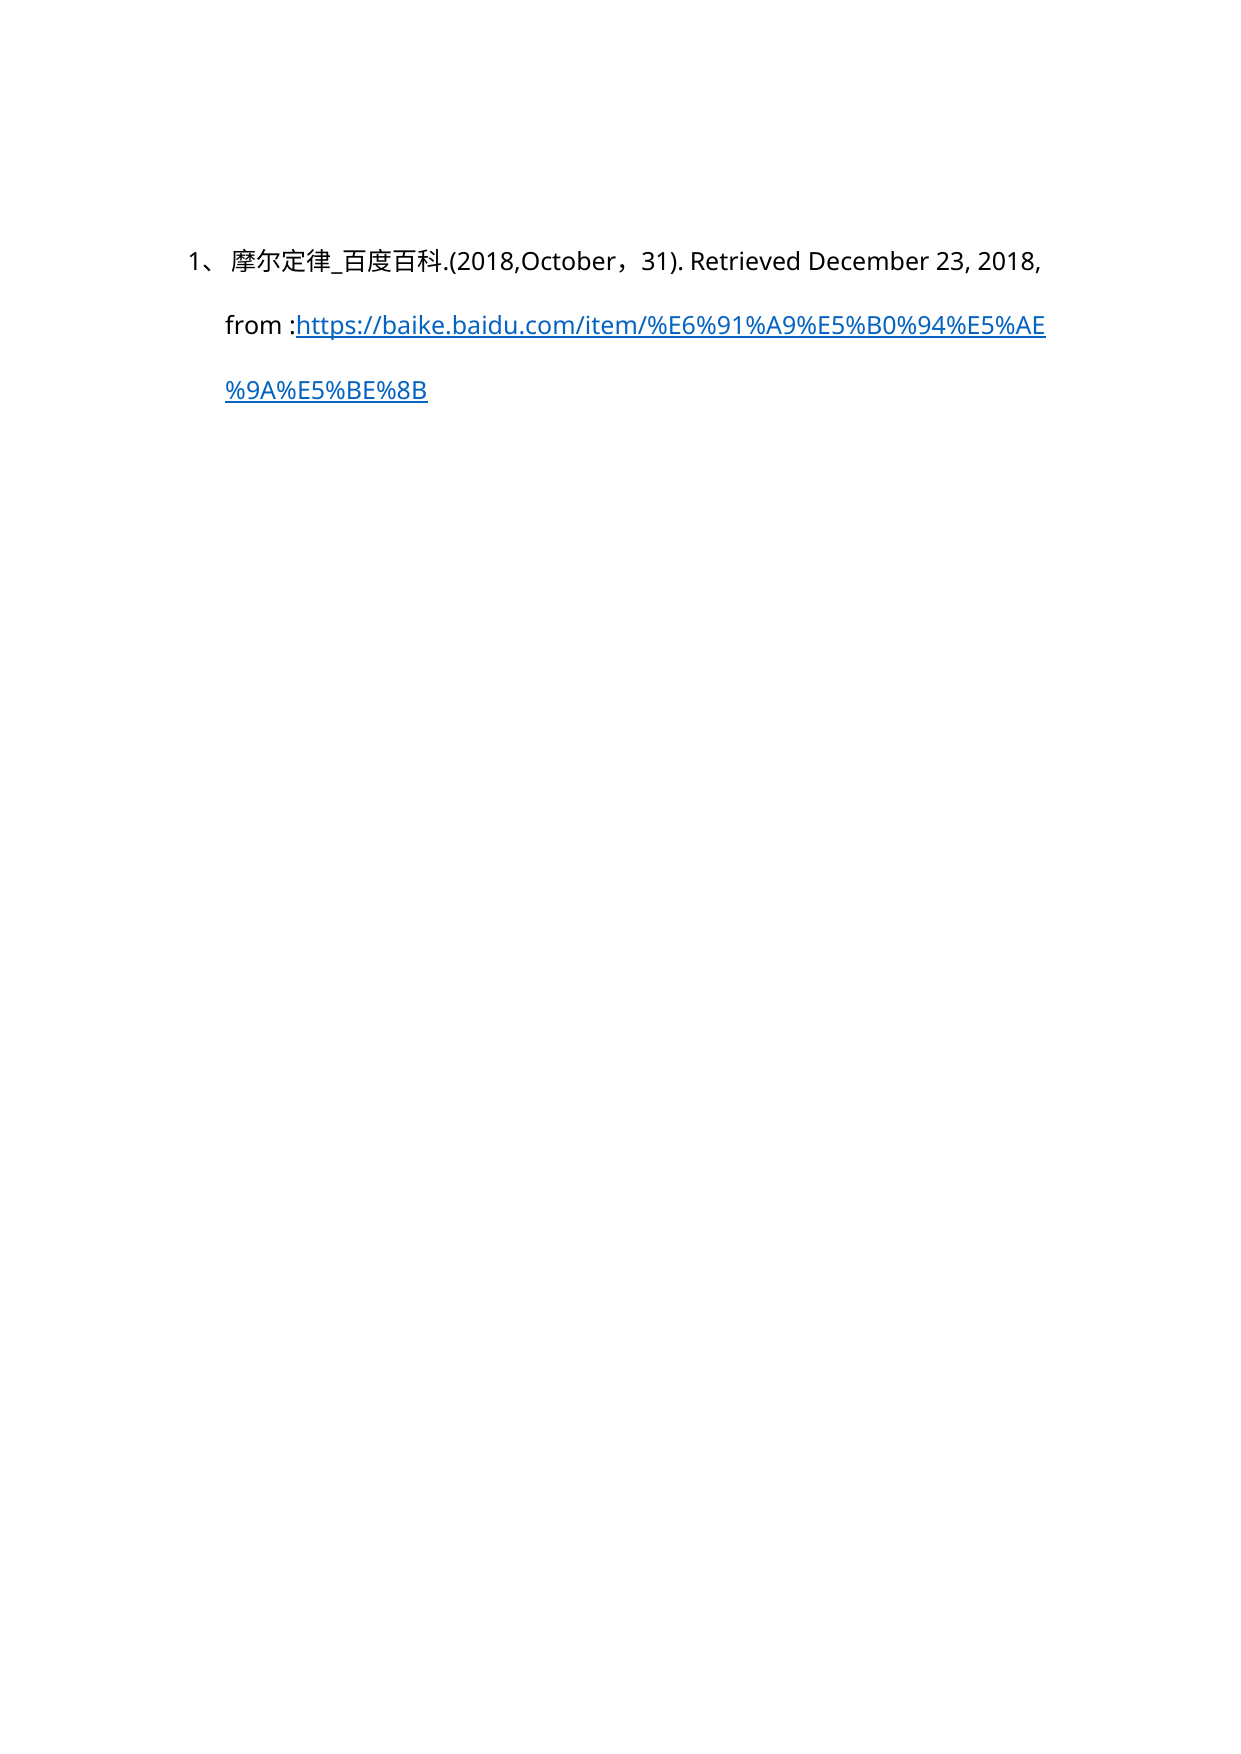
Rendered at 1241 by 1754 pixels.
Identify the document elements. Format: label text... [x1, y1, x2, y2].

list 摩尔定律_百度百科.(2018,October，31). Retrieved December 23, 2018, from :https://baike.baidu.com/item/%E6%91%A9%E5%B0%94%E5%AE%9A%E5%BE%8B [187, 227, 1053, 422]
